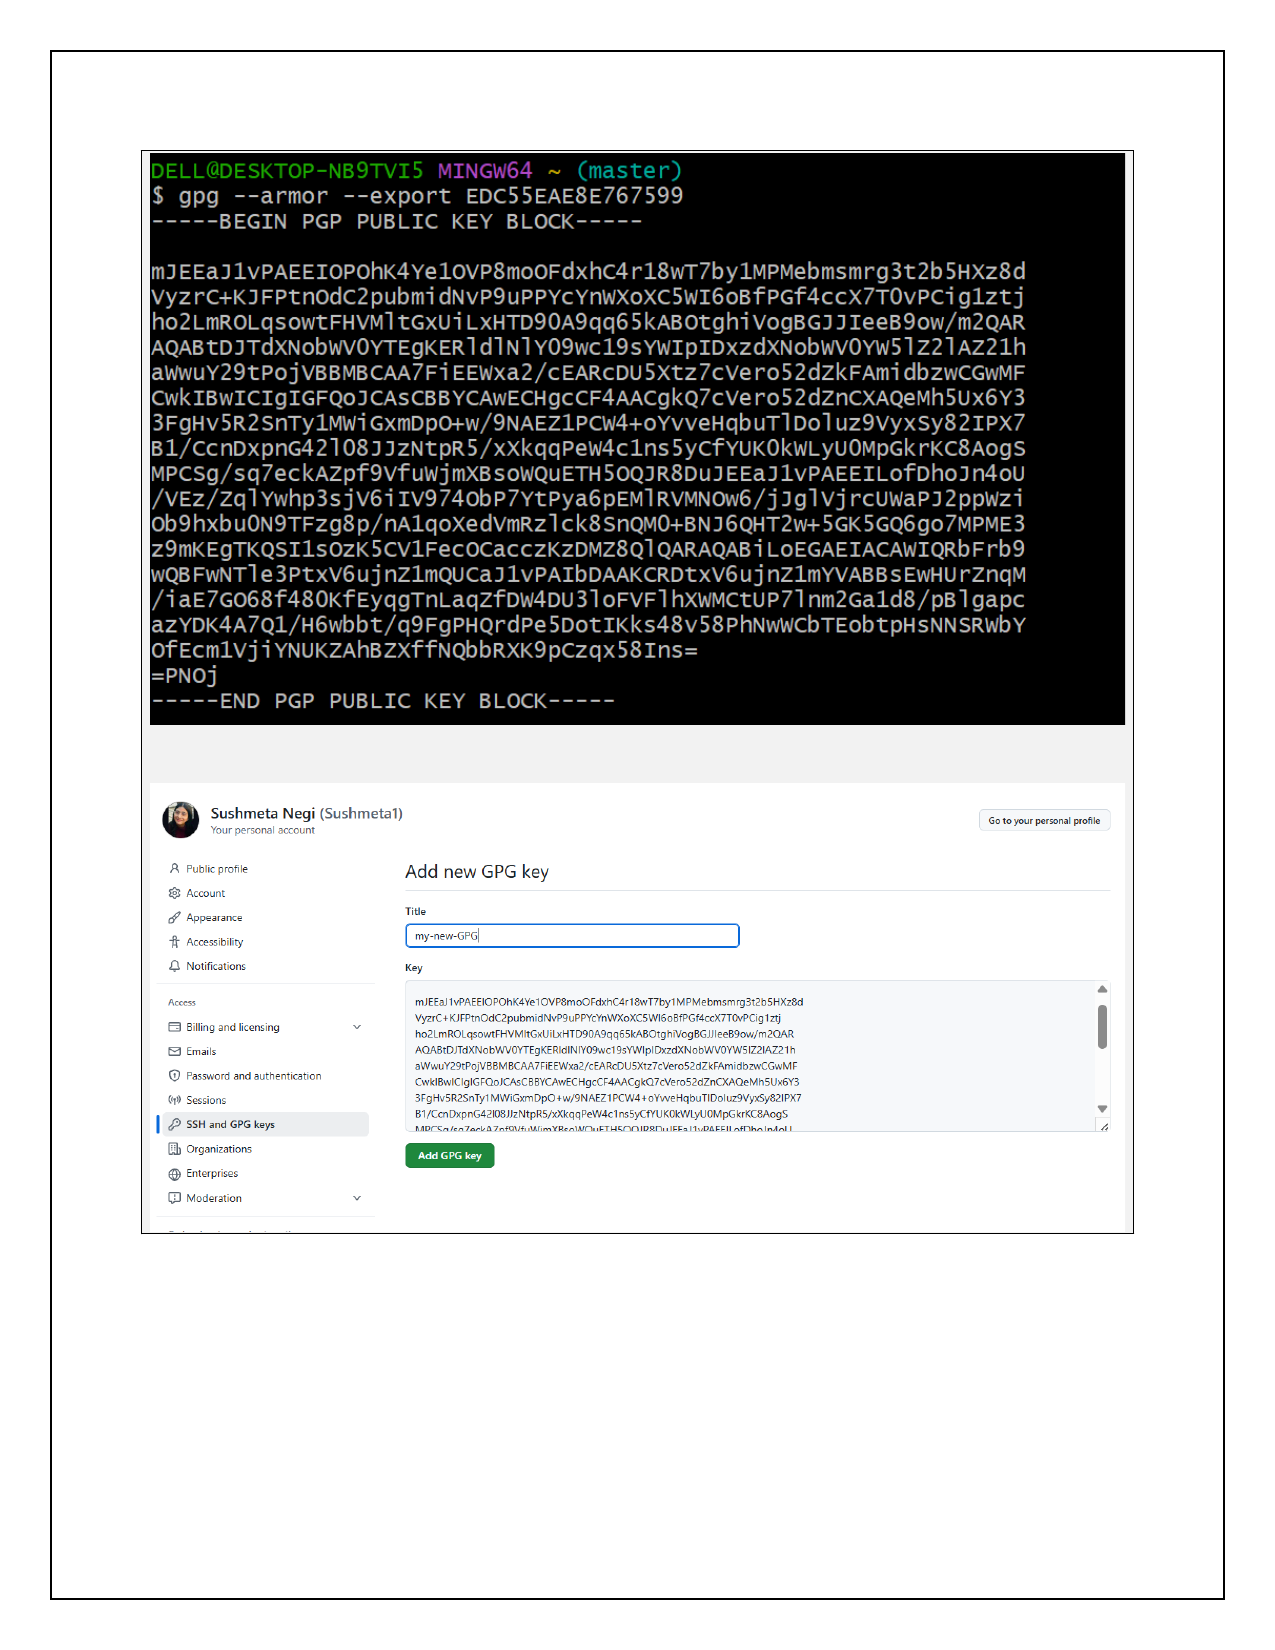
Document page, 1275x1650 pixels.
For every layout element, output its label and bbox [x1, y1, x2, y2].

picture [150, 153, 1125, 725]
picture [150, 783, 1125, 1232]
